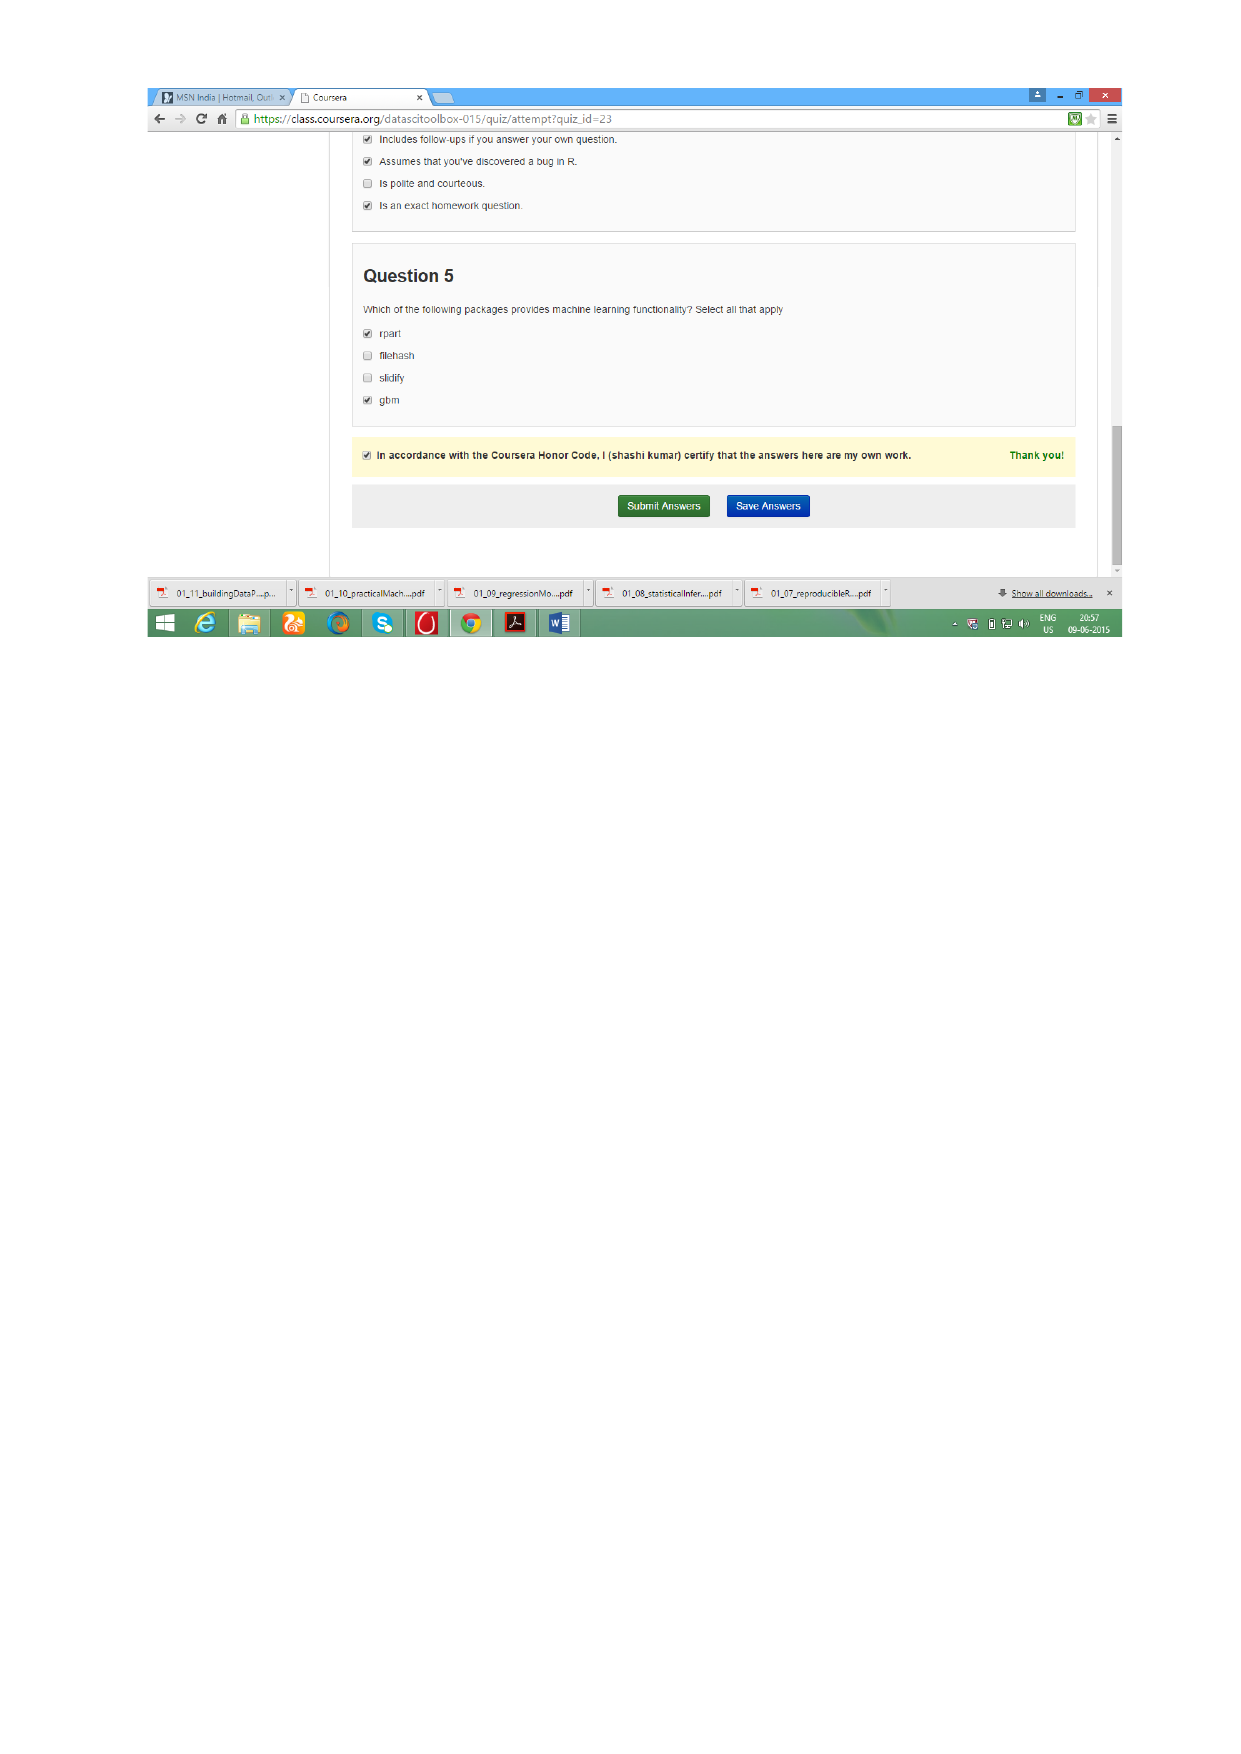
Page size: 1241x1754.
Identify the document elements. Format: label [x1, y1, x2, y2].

picture [147, 88, 1123, 637]
